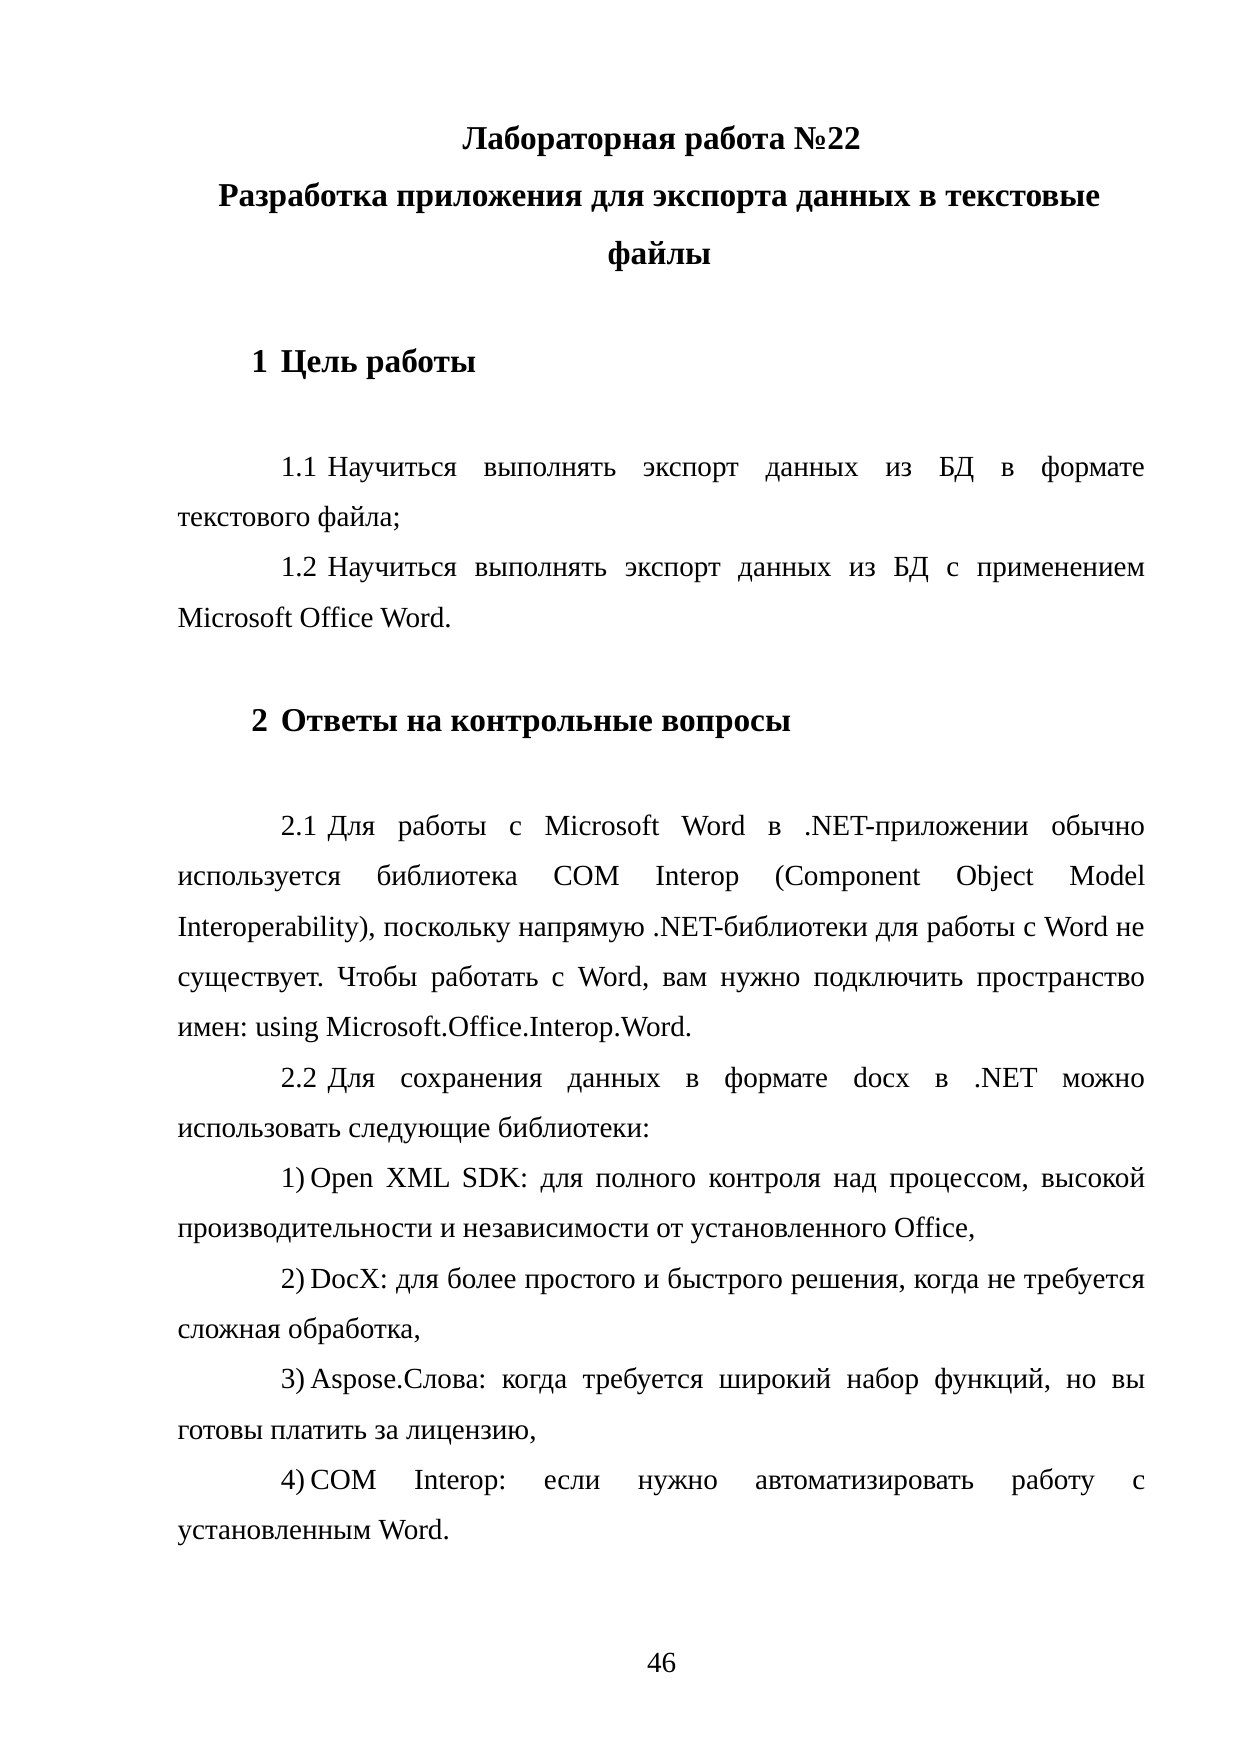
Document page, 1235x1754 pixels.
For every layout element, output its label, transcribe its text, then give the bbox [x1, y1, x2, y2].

list DocX: для более простого и быстрого решения, когда не требуется сложная обработка, [177, 1261, 1146, 1345]
subtitle Лабораторная работа №22 [177, 118, 1146, 156]
list Для сохранения данных в формате docx в .NET можно использовать следующие библиотеки: [177, 1060, 1146, 1143]
list Ответы на контрольные вопросы [177, 700, 1146, 739]
list Научиться выполнять экспорт данных из БД в формате текстового файла; [177, 449, 1146, 533]
list Для работы с Microsoft Word в .NET-приложении обычно используется библиотека COM Interop (Component Object Model Interoperability), поскольку напрямую .NET-библиотеки для работы с Word не существует. Чтобы работать с Word, вам нужно подключить пространство имен: using Microsoft.Office.Interop.Word. [177, 808, 1146, 1043]
list COM Interop: если нужно автоматизировать работу с установленным Word. [177, 1462, 1146, 1546]
list Open XML SDK: для полного контроля над процессом, высокой производительности и независимости от установленного Office, [177, 1160, 1146, 1244]
list Aspose.Слова: когда требуется широкий набор функций, но вы готовы платить за лицензию, [177, 1362, 1146, 1445]
text Разработка приложения для экспорта данных в текстовые файлы [177, 176, 1141, 271]
list Цель работы [177, 341, 1146, 379]
list Научиться выполнять экспорт данных из БД с применением Microsoft Office Word. [177, 549, 1146, 633]
